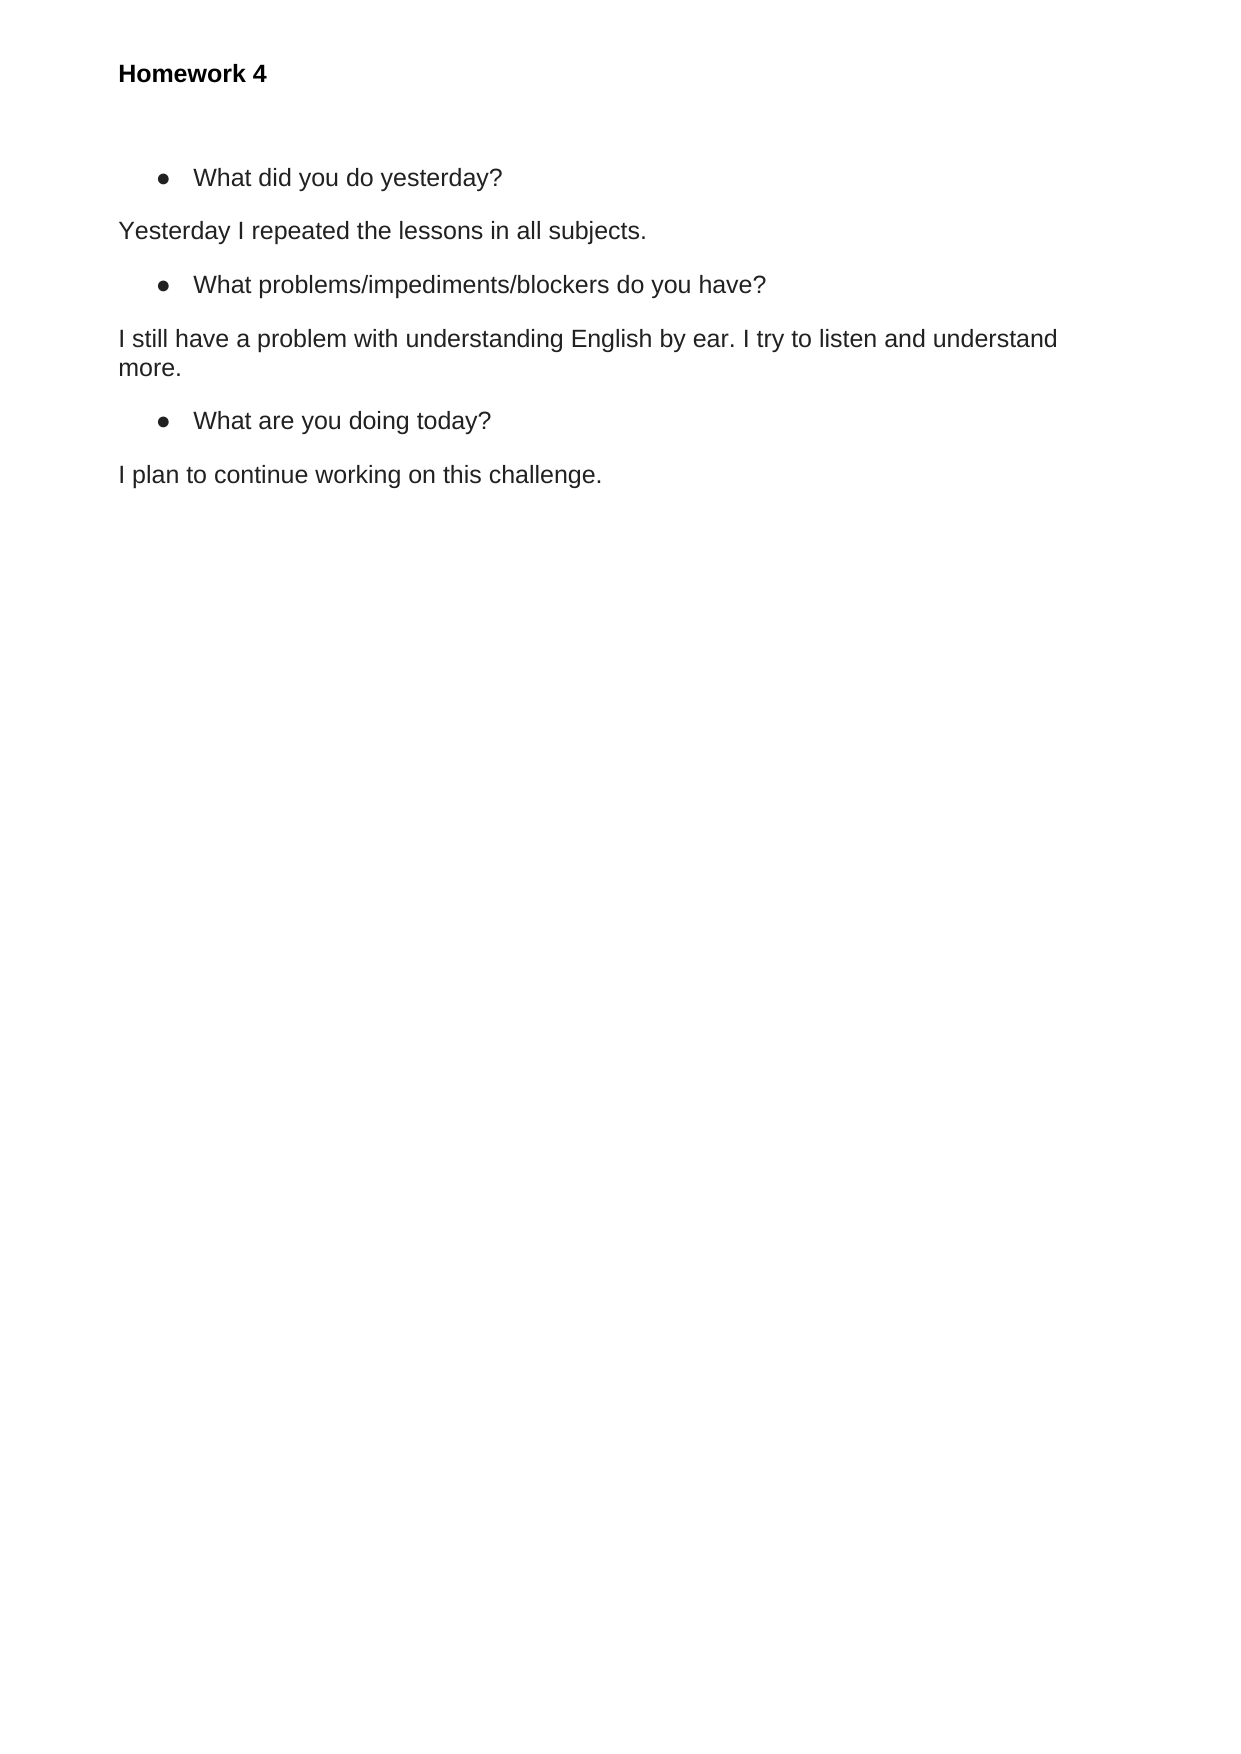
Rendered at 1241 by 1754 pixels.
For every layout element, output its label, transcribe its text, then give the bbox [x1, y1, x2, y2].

text I still have a problem with understanding English by ear. I try to listen and understand more. [118, 324, 1122, 381]
list What are you doing today? [156, 406, 1122, 435]
list What problems/impediments/blockers do you have? [156, 270, 1122, 299]
list What did you do yesterday? [156, 162, 1122, 191]
text Yesterday I repeated the lessons in all subjects. [118, 216, 1122, 245]
text I plan to continue working on this challenge. [118, 460, 1122, 489]
text Homework 4 [118, 59, 1122, 88]
